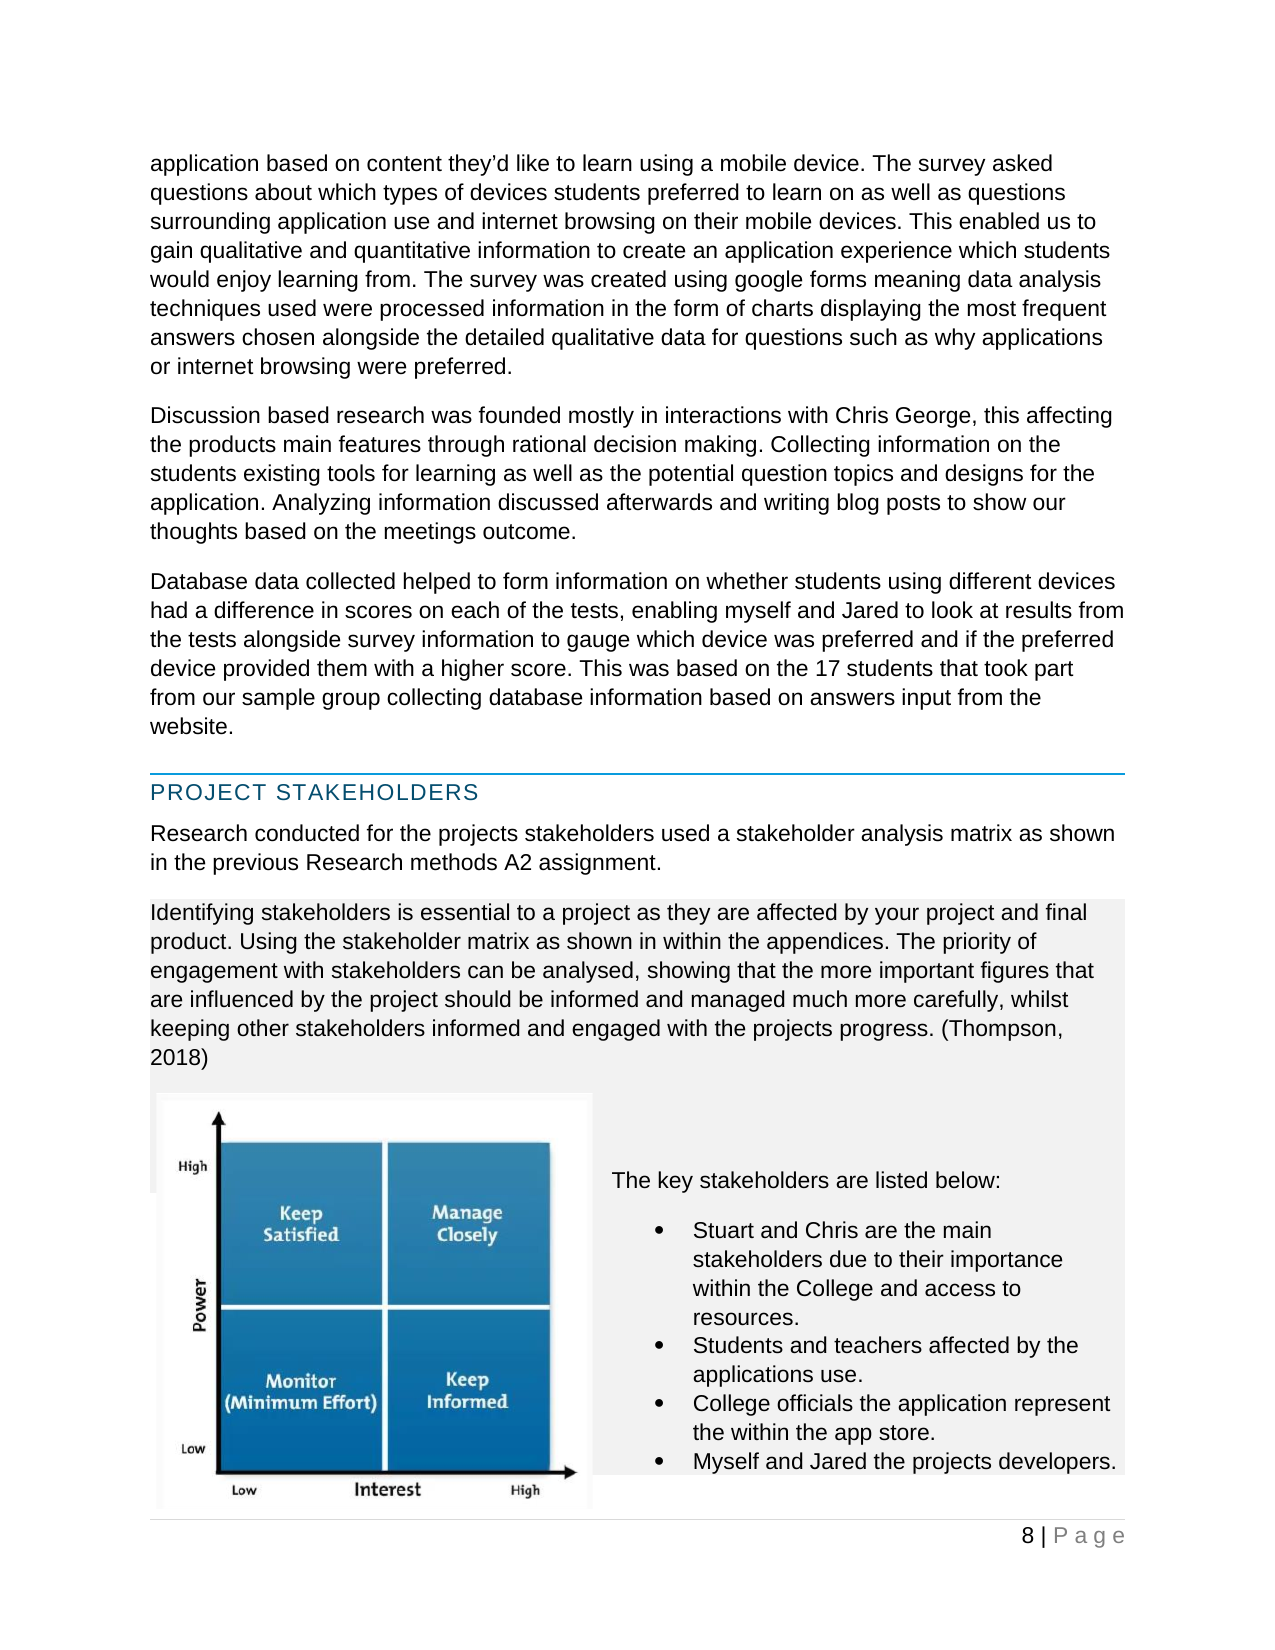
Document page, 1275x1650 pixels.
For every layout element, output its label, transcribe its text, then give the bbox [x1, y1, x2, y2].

text Research conducted for the projects stakeholders used a stakeholder analysis matrix as shown in the previous Research methods A2 assignment. [150, 820, 1125, 876]
list Students and teachers affected by the applications use. [593, 1332, 1125, 1388]
list Stuart and Chris are the main stakeholders due to their importance within the College and access to resources. [593, 1217, 1125, 1330]
text Discussion based research was founded mostly in interactions with Chris George, this affecting the products main features through rational decision making. Collecting information on the students existing tools for learning as well as the potential question topics and designs for the application. Analyzing information discussed afterwards and writing blog posts to show our thoughts based on the meetings outcome. [150, 402, 1125, 545]
list Myself and Jared the projects developers. [593, 1448, 1125, 1475]
picture [156, 1093, 593, 1509]
list College officials the application represent the within the app store. [593, 1390, 1125, 1446]
text The key stakeholders are listed below: [593, 1167, 1125, 1193]
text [150, 150, 1125, 379]
text Database data collected helped to form information on whether students using different devices had a difference in scores on each of the tests, enabling myself and Jared to look at results from the tests alongside survey information to gauge which device was preferred and if the preferred device provided them with a higher score. This was based on the 17 students that took part from our sample group collecting database information based on answers input from the website. [150, 568, 1125, 739]
text Identifying stakeholders is essential to a project as they are affected by your project and final product. Using the stakeholder matrix as shown in within the appendices. The priority of engagement with stakeholders can be analysed, showing that the more important figures that are influenced by the project should be informed and managed much more carefully, whilst keeping other stakeholders informed and engaged with the projects progress. (Thompson, 2018) [150, 899, 1125, 1070]
subtitle Project Stakeholders [150, 775, 1125, 805]
